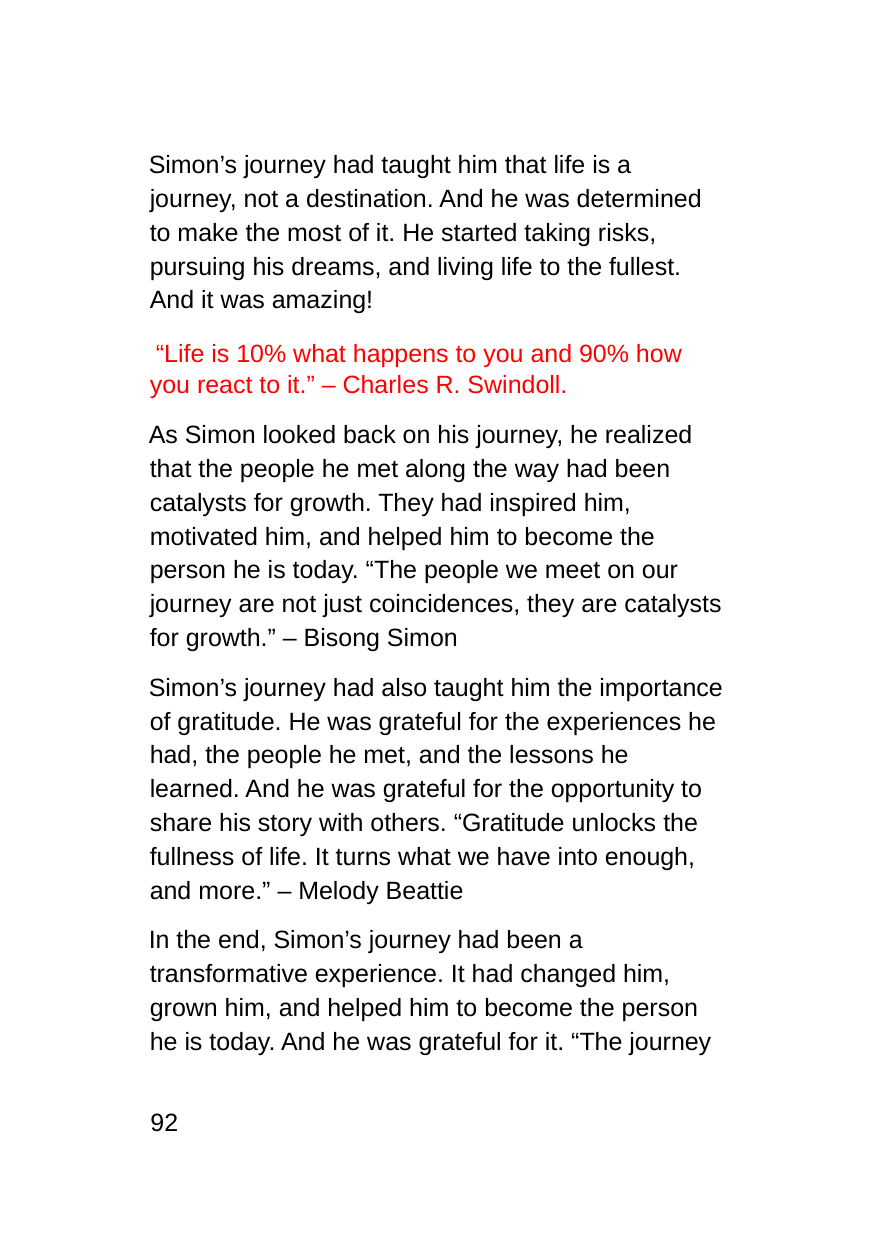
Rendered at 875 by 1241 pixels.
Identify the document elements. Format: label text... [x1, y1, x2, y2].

text As Simon looked back on his journey, he realized that the people he met along the way had been catalysts for growth. They had inspired him, motivated him, and helped him to become the person he is today. “The people we meet on our journey are not just coincidences, they are catalysts for growth.” – Bisong Simon [148, 420, 724, 652]
text “Life is 10% what happens to you and 90% how you react to it.” – Charles R. Swindoll. [148, 339, 724, 399]
text Simon’s journey had also taught him the importance of gratitude. He was grateful for the experiences he had, the people he met, and the lessons he learned. And he was grateful for the opportunity to share his story with others. “Gratitude unlocks the fullness of life. It turns what we have into enough, and more.” – Melody Beattie [148, 673, 724, 904]
text Simon’s journey had taught him that life is a journey, not a destination. And he was determined to make the most of it. He started taking risks, pursuing his dreams, and living life to the fullest. And it was amazing! [148, 150, 724, 314]
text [148, 925, 724, 1056]
